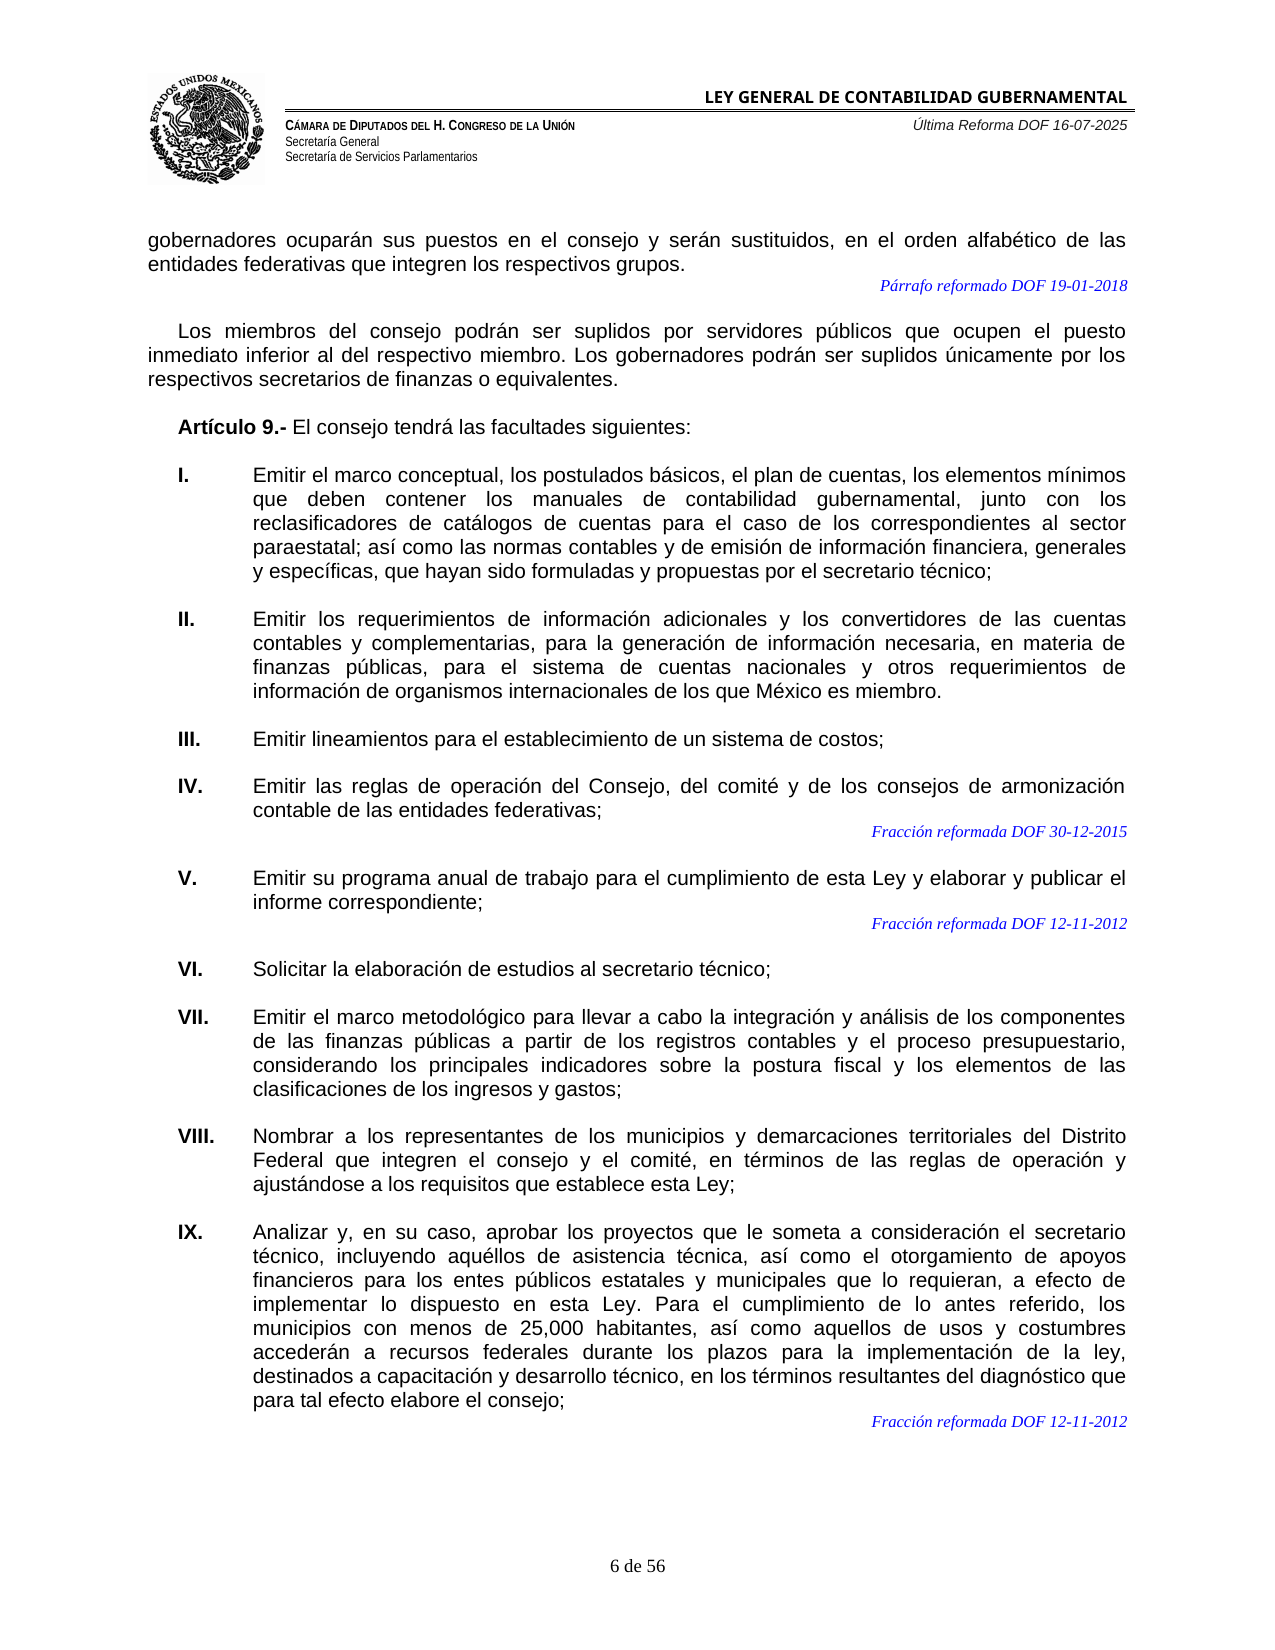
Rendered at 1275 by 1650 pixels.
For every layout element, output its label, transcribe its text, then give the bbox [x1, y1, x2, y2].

text Fracción reformada DOF 12-11-2012 [148, 913, 1127, 933]
text VII. Emitir el marco metodológico para llevar a cabo la integración y análisis de los componentes de las finanzas públicas a partir de los registros contables y el proceso presupuestario, considerando los principales indicadores sobre la postura fiscal y los elementos de las clasificaciones de los ingresos y gastos; [178, 1004, 1127, 1100]
text IX. Analizar y, en su caso, aprobar los proyectos que le someta a consideración el secretario técnico, incluyendo aquéllos de asistencia técnica, así como el otorgamiento de apoyos financieros para los entes públicos estatales y municipales que lo requieran, a efecto de implementar lo dispuesto en esta Ley. Para el cumplimiento de lo antes referido, los municipios con menos de 25,000 habitantes, así como aquellos de usos y costumbres accederán a recursos federales durante los plazos para la implementación de la ley, destinados a capacitación y desarrollo técnico, en los términos resultantes del diagnóstico que para tal efecto elabore el consejo; [178, 1220, 1127, 1412]
text II. Emitir los requerimientos de información adicionales y los convertidores de las cuentas contables y complementarias, para la generación de información necesaria, en materia de finanzas públicas, para el sistema de cuentas nacionales y otros requerimientos de información de organismos internacionales de los que México es miembro. [178, 607, 1127, 702]
text V. Emitir su programa anual de trabajo para el cumplimiento de esta Ley y elaborar y publicar el informe correspondiente; [178, 866, 1127, 913]
text Fracción reformada DOF 12-11-2012 [148, 1412, 1127, 1431]
text VI. Solicitar la elaboración de estudios al secretario técnico; [178, 957, 1127, 981]
text Los miembros del consejo podrán ser suplidos por servidores públicos que ocupen el puesto inmediato inferior al del respectivo miembro. Los gobernadores podrán ser suplidos únicamente por los respectivos secretarios de finanzas o equivalentes. [148, 319, 1127, 391]
text Párrafo reformado DOF 19-01-2018 [148, 276, 1127, 295]
text Fracción reformada DOF 30-12-2015 [148, 822, 1127, 841]
text Artículo 9.- El consejo tendrá las facultades siguientes: [148, 415, 1127, 439]
text III. Emitir lineamientos para el establecimiento de un sistema de costos; [178, 726, 1127, 750]
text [148, 228, 1127, 276]
text VIII. Nombrar a los representantes de los municipios y demarcaciones territoriales del Distrito Federal que integren el consejo y el comité, en términos de las reglas de operación y ajustándose a los requisitos que establece esta Ley; [178, 1124, 1127, 1196]
text IV. Emitir las reglas de operación del Consejo, del comité y de los consejos de armonización contable de las entidades federativas; [178, 774, 1127, 822]
text I. Emitir el marco conceptual, los postulados básicos, el plan de cuentas, los elementos mínimos que deben contener los manuales de contabilidad gubernamental, junto con los reclasificadores de catálogos de cuentas para el caso de los correspondientes al sector paraestatal; así como las normas contables y de emisión de información financiera, generales y específicas, que hayan sido formuladas y propuestas por el secretario técnico; [178, 463, 1127, 583]
